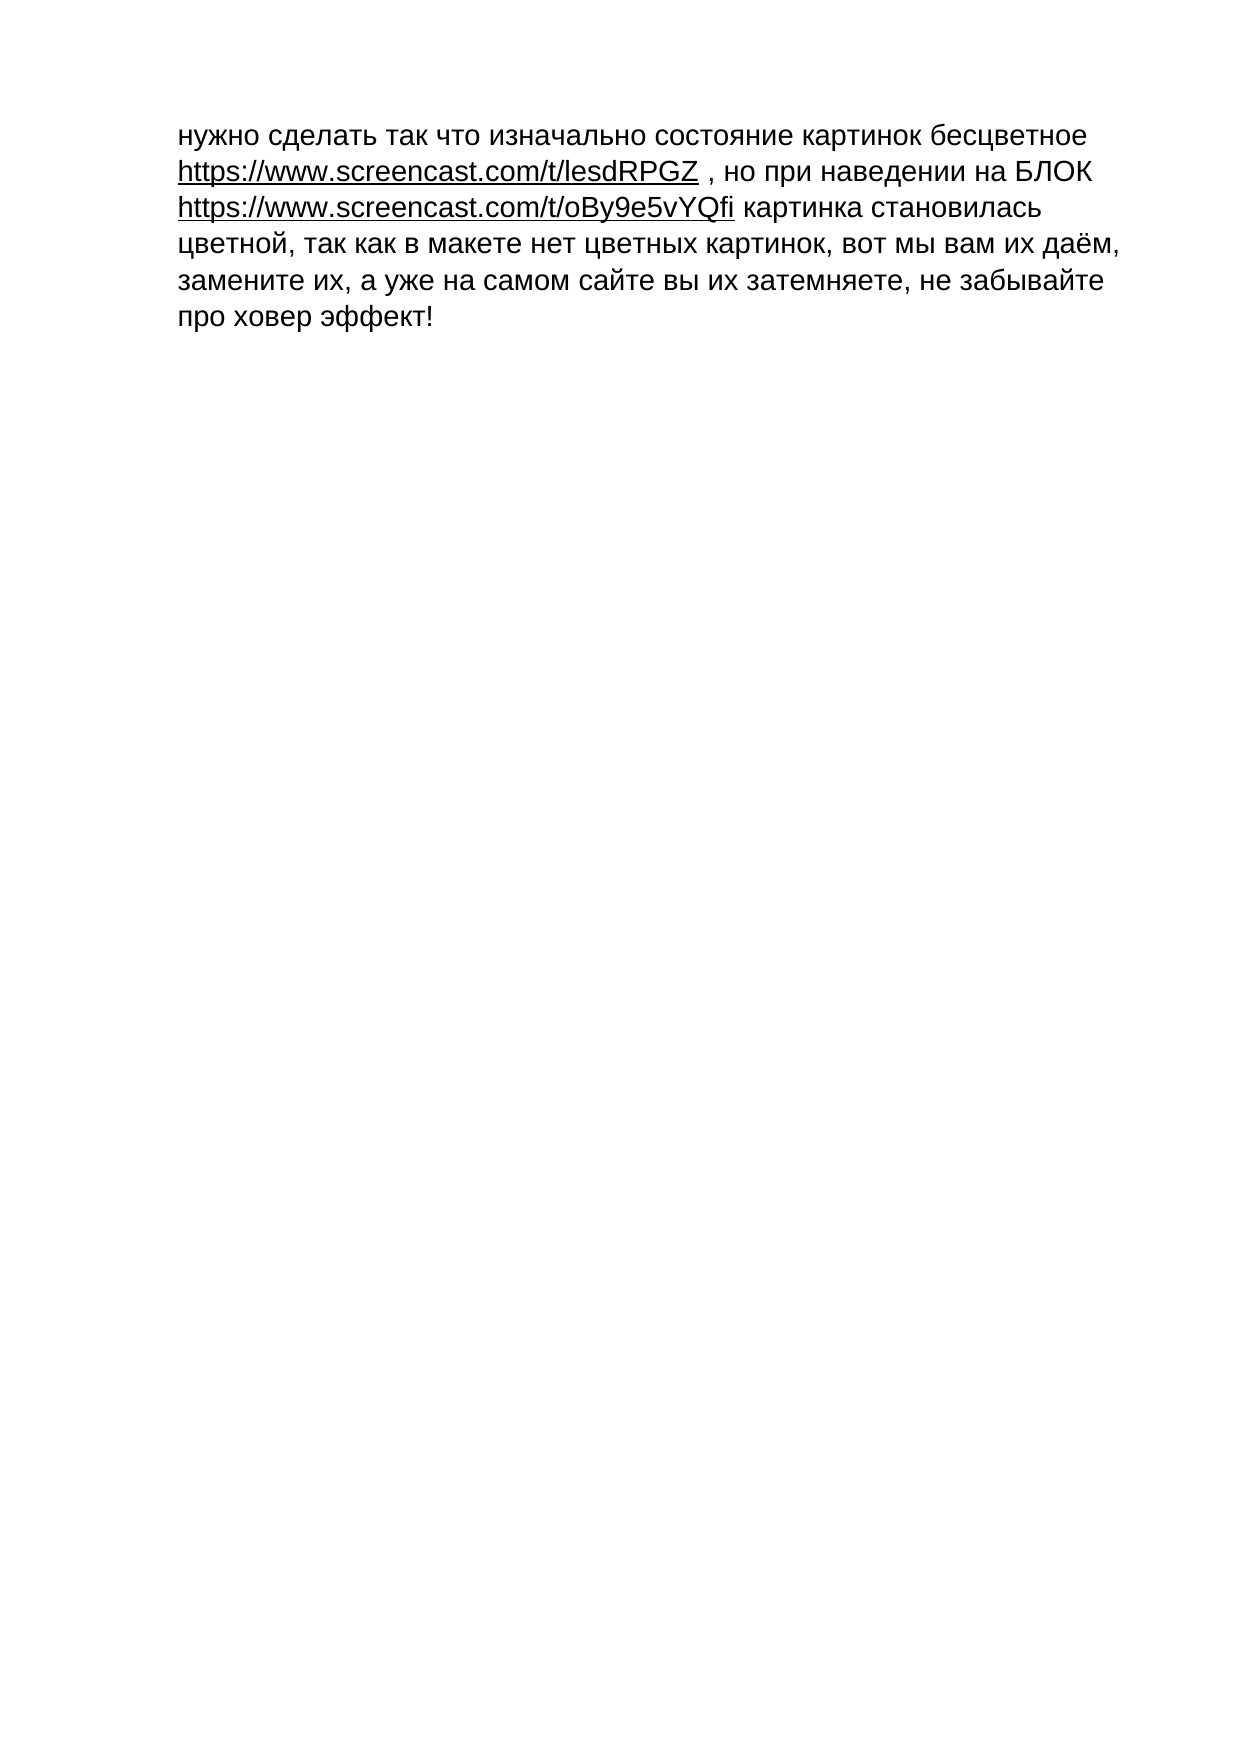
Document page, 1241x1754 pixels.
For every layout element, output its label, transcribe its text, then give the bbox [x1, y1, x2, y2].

text нужно сделать так что изначально состояние картинок бесцветное https://www.screencast.com/t/lesdRPGZ , но при наведении на БЛОК https://www.screencast.com/t/oBy9e5vYQfi картинка становилась цветной, так как в макете нет цветных картинок, вот мы вам их даём, замените их, а уже на самом сайте вы их затемняете, не забывайте про ховер эффект! [177, 118, 1152, 332]
